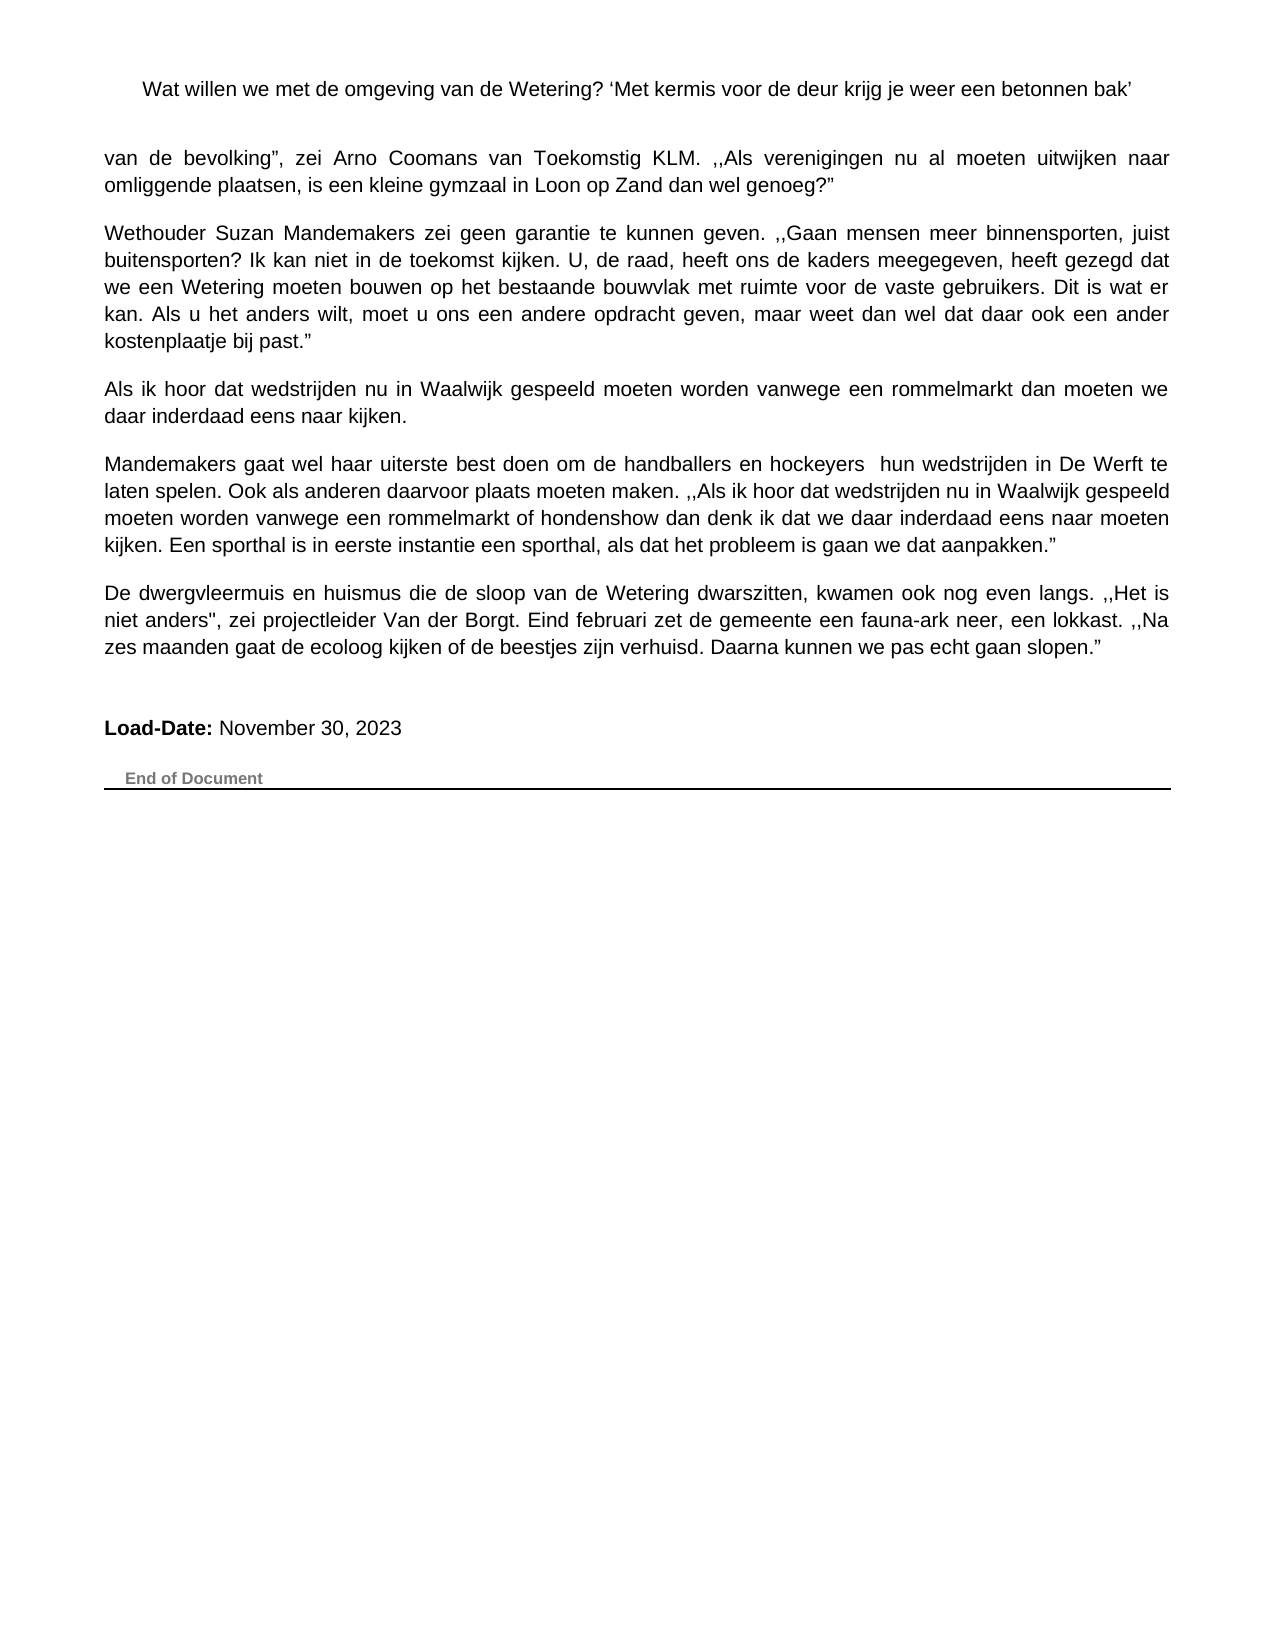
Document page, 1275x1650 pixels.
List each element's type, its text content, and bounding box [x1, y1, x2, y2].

text De dwergvleermuis en huismus die de sloop van de Wetering dwarszitten, kwamen ook nog even langs. ,,Het is niet anders", zei projectleider Van der Borgt. Eind februari zet de gemeente een fauna-ark neer, een lokkast. ,,Na zes maanden gaat de ecoloog kijken of de beestjes zijn verhuisd. Daarna kunnen we pas echt gaan slopen.” [104, 578, 1171, 659]
text Als ik hoor dat wedstrijden nu in Waalwijk gespeeld moeten worden vanwege een rommelmarkt dan moeten we daar inderdaad eens naar kijken. [104, 373, 1171, 428]
text Wethouder Suzan Mandemakers zei geen garantie te kunnen geven. ,,Gaan mensen meer binnensporten, juist buitensporten? Ik kan niet in de toekomst kijken. U, de raad, heeft ons de kaders meegegeven, heeft gezegd dat we een Wetering moeten bouwen op het bestaande bouwvlak met ruimte voor de vaste gebruikers. Dit is wat er kan. Als u het anders wilt, moet u ons een andere opdracht geven, maar weet dan wel dat daar ook een ander kostenplaatje bij past.” [104, 217, 1171, 353]
text Load-Date: November 30, 2023 [104, 684, 1171, 740]
text Mandemakers gaat wel haar uiterste best doen om de handballers en hockeyers hun wedstrijden in De Werft te laten spelen. Ook als anderen daarvoor plaats moeten maken. ,,Als ik hoor dat wedstrijden nu in Waalwijk gespeeld moeten worden vanwege een rommelmarkt of hondenshow dan denk ik dat we daar inderdaad eens naar moeten kijken. Een sporthal is in eerste instantie een sporthal, als dat het probleem is gaan we dat aanpakken.” [104, 448, 1171, 557]
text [104, 142, 1171, 196]
text End of Document [125, 768, 1171, 788]
